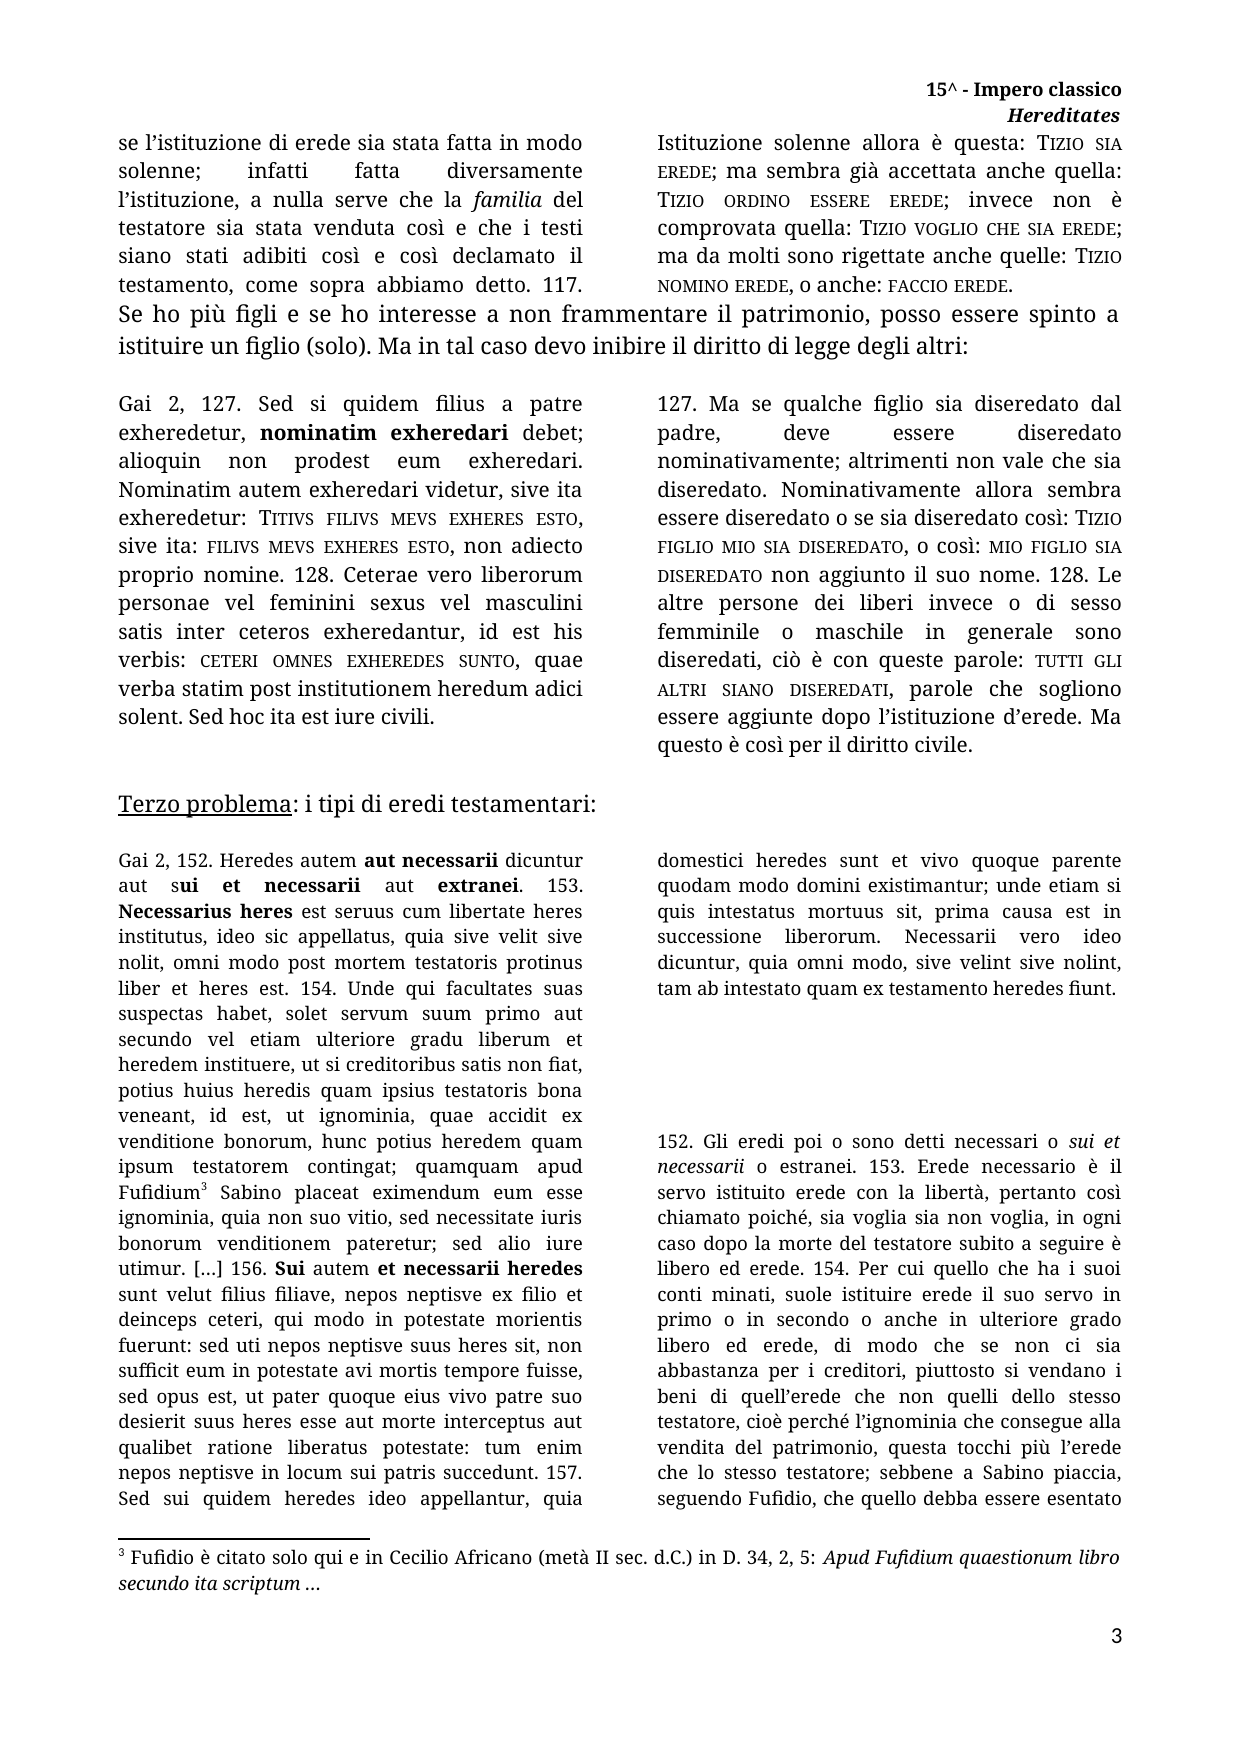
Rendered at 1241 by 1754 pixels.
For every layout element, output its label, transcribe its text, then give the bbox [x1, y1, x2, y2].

text 127. Ma se qualche figlio sia diseredato dal padre, deve essere diseredato nominativamente; altrimenti non vale che sia diseredato. Nominativamente allora sembra essere diseredato o se sia diseredato così: Tizio figlio mio sia diseredato, o così: mio figlio sia diseredato non aggiunto il suo nome. 128. Le altre persone dei liberi invece o di sesso femminile o maschile in generale sono diseredati, ciò è con queste parole: tutti gli altri siano diseredati, parole che sogliono essere aggiunte dopo l’istituzione d’erede. Ma questo è così per il diritto civile. [657, 389, 1122, 759]
text Gai 2, 152. Heredes autem aut necessarii dicuntur aut sui et necessarii aut extranei. 153. Necessarius heres est seruus cum libertate heres institutus, ideo sic appellatus, quia sive velit sive nolit, omni modo post mortem testatoris protinus liber et heres est. 154. Unde qui facultates suas suspectas habet, solet servum suum primo aut secundo vel etiam ulteriore gradu liberum et heredem instituere, ut si creditoribus satis non fiat, potius huius heredis quam ipsius testatoris bona veneant, id est, ut ignominia, quae accidit ex venditione bonorum, hunc potius heredem quam ipsum testatorem contingat; quamquam apud Fufidium Sabino placeat eximendum eum esse ignominia, quia non suo vitio, sed necessitate iuris bonorum venditionem pateretur; sed alio iure utimur. […] 156. Sui autem et necessarii heredes sunt velut filius filiave, nepos neptisve ex filio et deinceps ceteri, qui modo in potestate morientis fuerunt: sed uti nepos neptisve suus heres sit, non sufficit eum in potestate avi mortis tempore fuisse, sed opus est, ut pater quoque eius vivo patre suo desierit suus heres esse aut morte interceptus aut qualibet ratione liberatus potestate: tum enim nepos neptisve in locum sui patris succedunt. 157. Sed sui quidem heredes ideo appellantur, quia domestici heredes sunt et vivo quoque parente quodam modo domini existimantur; unde etiam si quis intestatus mortuus sit, prima causa est in successione liberorum. Necessarii vero ideo dicuntur, quia omni modo, sive velint sive nolint, tam ab intestato quam ex testamento heredes fiunt. [118, 847, 583, 1511]
text Terzo problema: i tipi di eredi testamentari: [118, 787, 1122, 819]
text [657, 128, 1122, 298]
text Se ho più figli e se ho interesse a non frammentare il patrimonio, posso essere spinto a istituire un figlio (solo). Ma in tal caso devo inibire il diritto di legge degli altri: [118, 298, 1122, 361]
text Gai 2, 127. Sed si quidem filius a patre exheredetur, nominatim exheredari debet; alioquin non prodest eum exheredari. Nominatim autem exheredari videtur, sive ita exheredetur: Titivs filivs mevs exheres esto, sive ita: filivs mevs exheres esto, non adiecto proprio nomine. 128. Ceterae vero liberorum personae vel feminini sexus vel masculini satis inter ceteros exheredantur, id est his verbis: ceteri omnes exheredes sunto, quae verba statim post institutionem heredum adici solent. Sed hoc ita est iure civili. [118, 389, 583, 731]
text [657, 1128, 1122, 1511]
